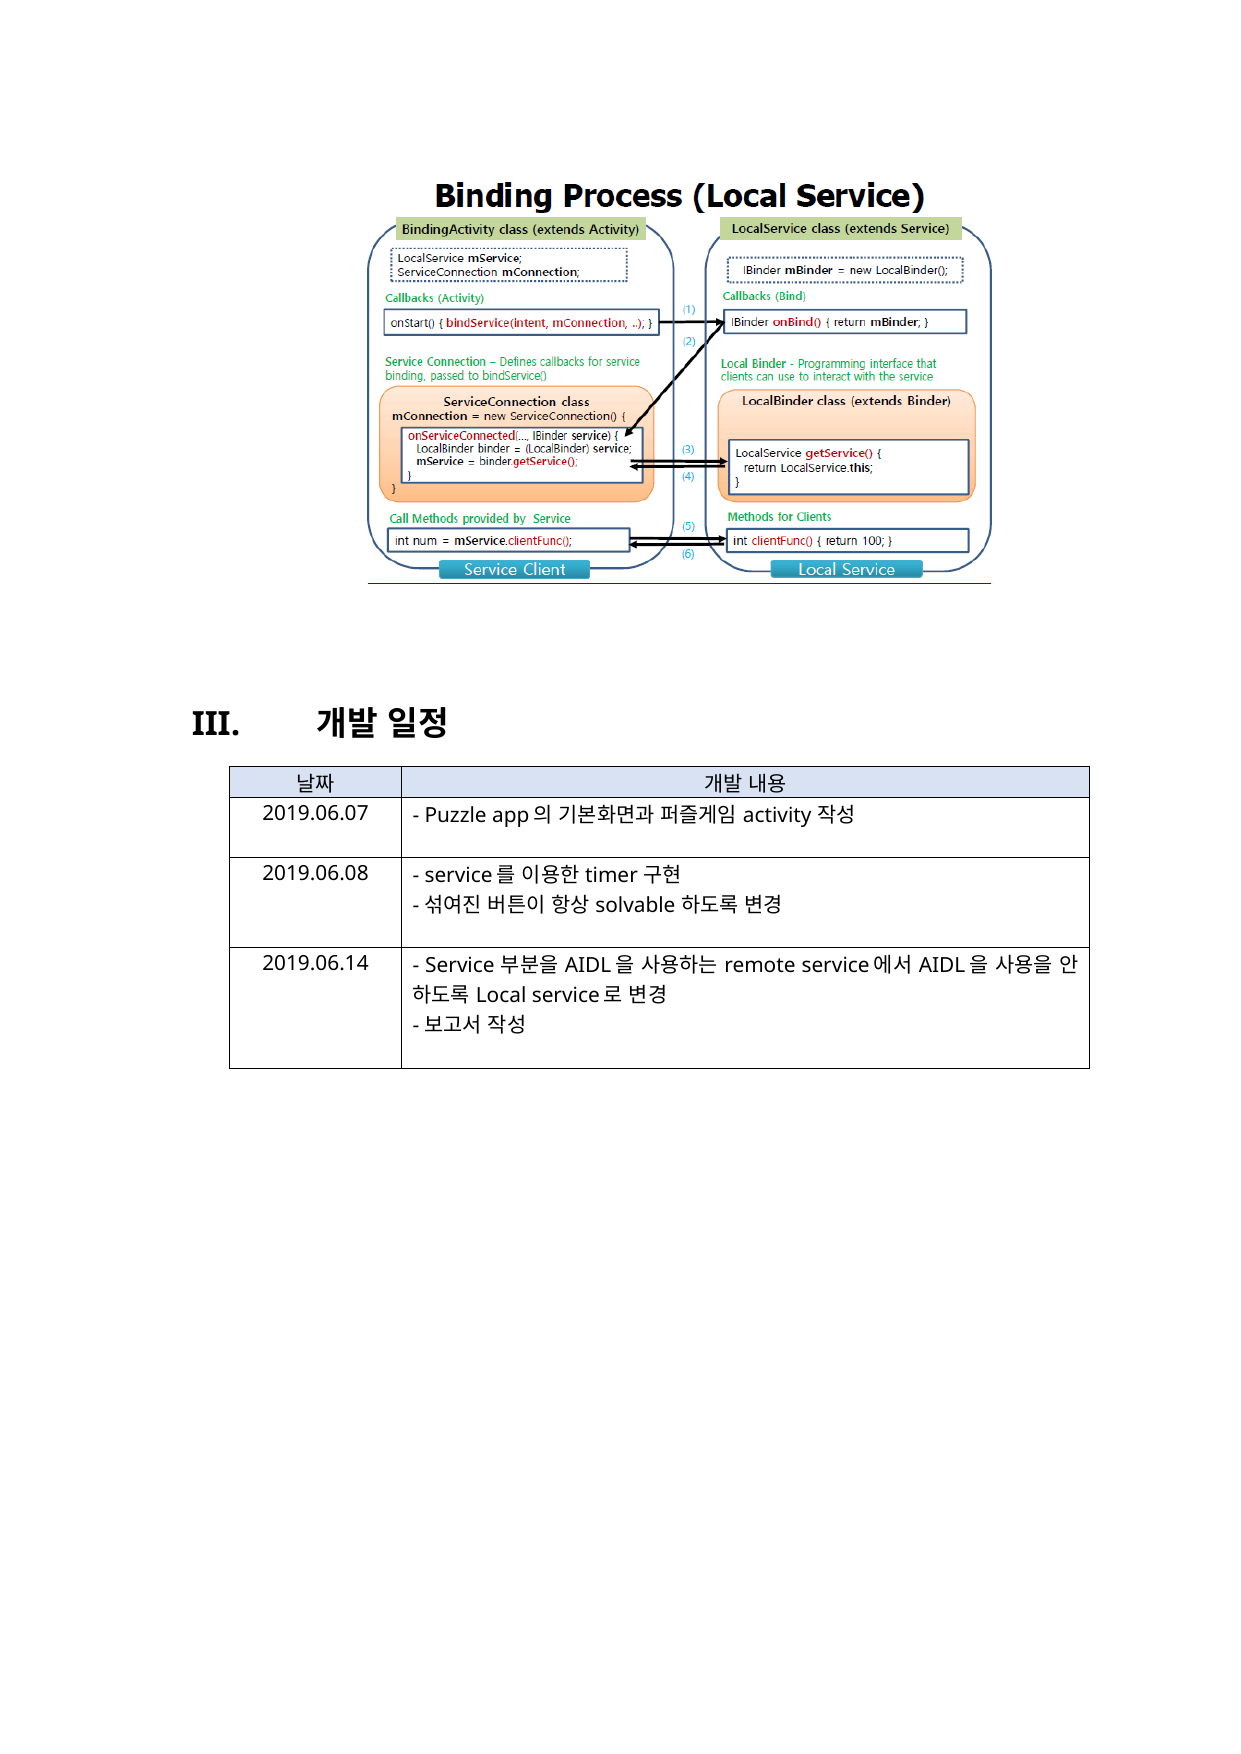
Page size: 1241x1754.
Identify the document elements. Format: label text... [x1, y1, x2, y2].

table_cell 2019.06.08 [230, 858, 401, 947]
table_cell - Service 부분을 AIDL을 사용하는 remote service에서 AIDL을 사용을 안 하도록 Local service로 변경 - 보고서 작성 [402, 948, 1089, 1067]
picture [349, 177, 1008, 584]
table_cell 2019.06.07 [230, 798, 401, 857]
table_cell - Puzzle app의 기본화면과 퍼즐게임 activity 작성 [402, 798, 1089, 857]
table_header 개발 내용 [402, 767, 1089, 797]
list 개발 일정 [192, 697, 1090, 745]
table_cell - service를 이용한 timer 구현 - 섞여진 버튼이 항상 solvable 하도록 변경 [402, 858, 1089, 947]
table_header 날짜 [230, 767, 401, 797]
table_cell 2019.06.14 [230, 948, 401, 1067]
